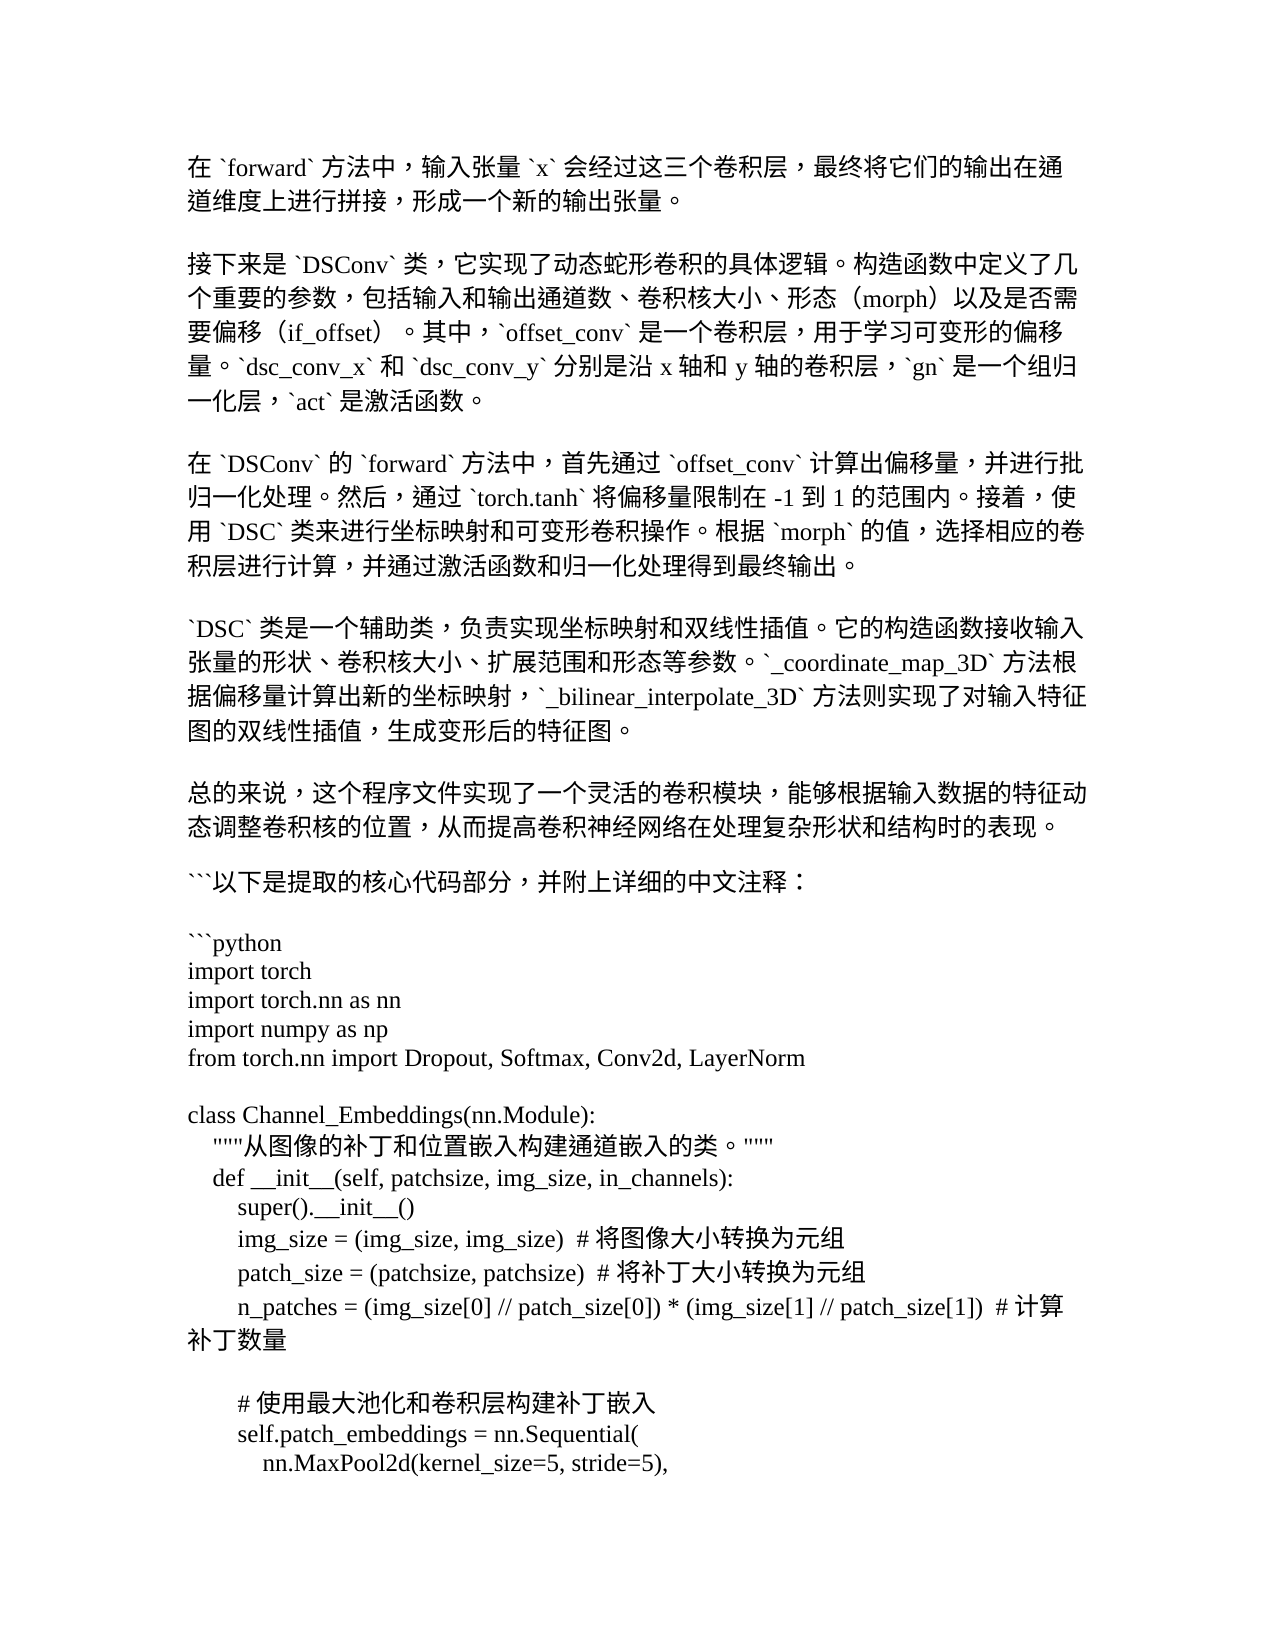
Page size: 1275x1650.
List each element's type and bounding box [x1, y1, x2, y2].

text [187, 150, 1087, 844]
text [187, 865, 1087, 1477]
